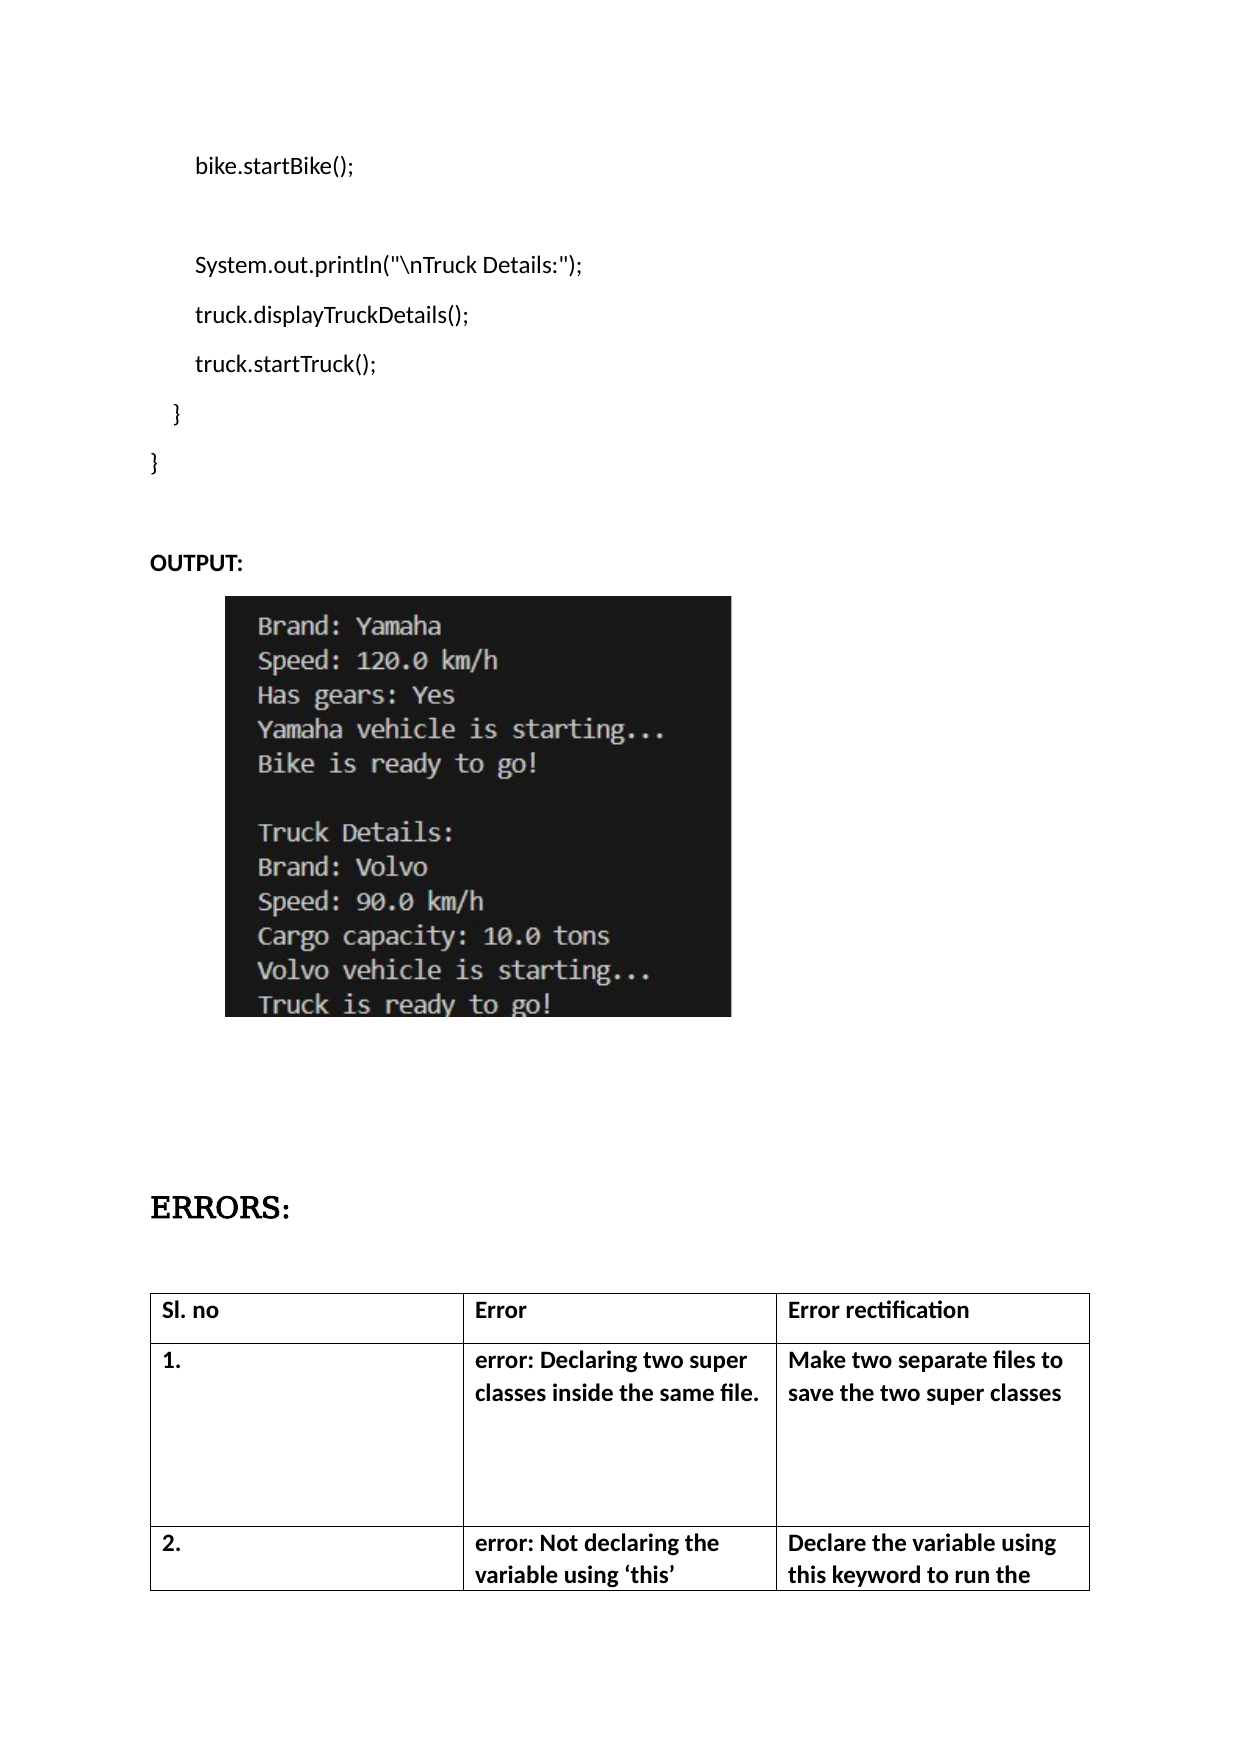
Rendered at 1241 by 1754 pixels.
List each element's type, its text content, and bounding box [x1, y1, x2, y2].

text bike.startBike(); [150, 150, 1090, 181]
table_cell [464, 1527, 776, 1590]
table_cell 2. [151, 1527, 463, 1590]
table_cell error: Declaring two super classes inside the same file. [464, 1344, 776, 1526]
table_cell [777, 1527, 1089, 1590]
text System.out.println("\nTruck Details:"); [150, 249, 1090, 280]
text truck.startTruck(); [150, 348, 1090, 379]
text } [150, 447, 1090, 478]
table_header Error rectification [777, 1294, 1089, 1343]
table_header Error [464, 1294, 776, 1343]
text } [150, 398, 1090, 428]
text truck.displayTruckDetails(); [150, 299, 1090, 329]
picture [225, 596, 732, 1017]
text ERRORS: [150, 1189, 1090, 1224]
table_header Sl. no [151, 1294, 463, 1343]
table_cell Make two separate files to save the two super classes [777, 1344, 1089, 1526]
table_cell 1. [151, 1344, 463, 1526]
text OUTPUT: [150, 547, 1090, 577]
